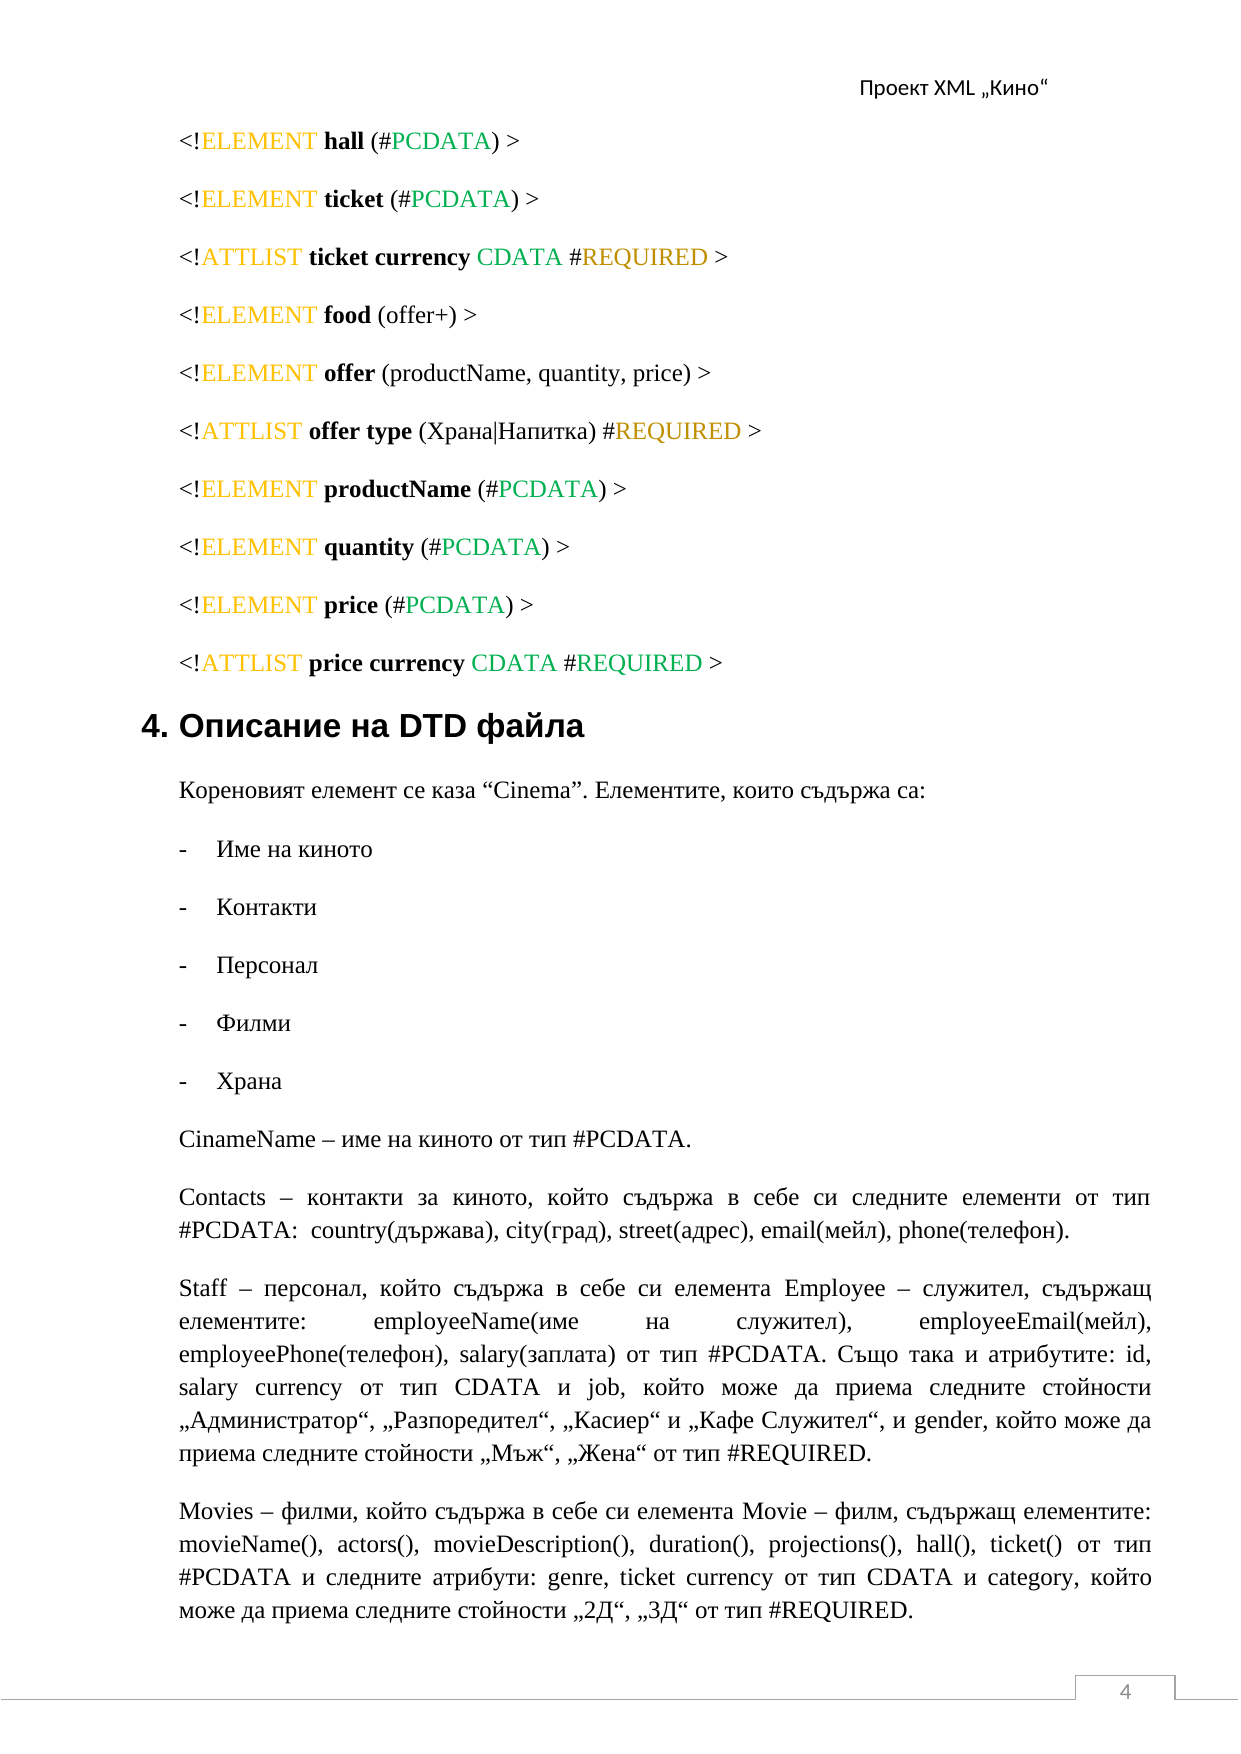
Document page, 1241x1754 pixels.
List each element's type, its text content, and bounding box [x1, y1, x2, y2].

text <!ELEMENT price (#PCDATA) > [178, 590, 1152, 619]
text <!ELEMENT ticket (#PCDATA) > [178, 184, 1152, 213]
text <!ELEMENT hall (#PCDATA) > [178, 126, 1152, 155]
text Movies – филми, който съдържа в себе си елемента Movie – филм, съдържащ елементите: movieName(), actors(), movieDescription(), duration(), projections(), hall(), ticket() от тип #PCDATA и следните атрибути: genre, ticket currency от тип CDATA и category, който може да приема следните стойности „2Д“, „3Д“ от тип #REQUIRED. [178, 1496, 1152, 1624]
text Staff – персонал, който съдържа в себе си елемента Employee – служител, съдържащ елементите: employeeName(име на служител), employeeEmail(мейл), employeePhone(телефон), salary(заплата) от тип #PCDATA. Също така и атрибутите: id, salary currency от тип CDATA и job, който може да приема следните стойности „Администратор“, „Разпоредител“, „Касиер“ и „Кафе Служител“, и gender, който може да приема следните стойности „Мъж“, „Жена“ от тип #REQUIRED. [178, 1273, 1152, 1467]
list Храна [178, 1066, 1152, 1094]
list Описание на DTD файла [141, 706, 1152, 745]
list Персонал [178, 950, 1152, 978]
text <!ELEMENT productName (#PCDATA) > [178, 474, 1152, 503]
text CinameName – име на киното от тип #PCDATA. [178, 1124, 1152, 1152]
text <!ATTLIST price currency CDATA #REQUIRED > [178, 648, 1152, 677]
text Кореновият елемент се каза “Cinema”. Елементите, които съдържа са: [178, 776, 1152, 804]
text Contacts – контакти за киното, който съдържа в себе си следните елементи от тип #PCDATA: country(държава), city(град), street(адрес), email(мейл), phone(телефон). [178, 1182, 1152, 1243]
list Филми [178, 1008, 1152, 1036]
text <!ATTLIST offer type (Храна|Напитка) #REQUIRED > [178, 416, 1152, 445]
list Контакти [178, 892, 1152, 920]
text <!ELEMENT food (offer+) > [178, 300, 1152, 329]
text <!ATTLIST ticket currency CDATA #REQUIRED > [178, 242, 1152, 271]
text <!ELEMENT quantity (#PCDATA) > [178, 532, 1152, 561]
text <!ELEMENT offer (productName, quantity, price) > [178, 358, 1152, 387]
list Име на киното [178, 834, 1152, 862]
